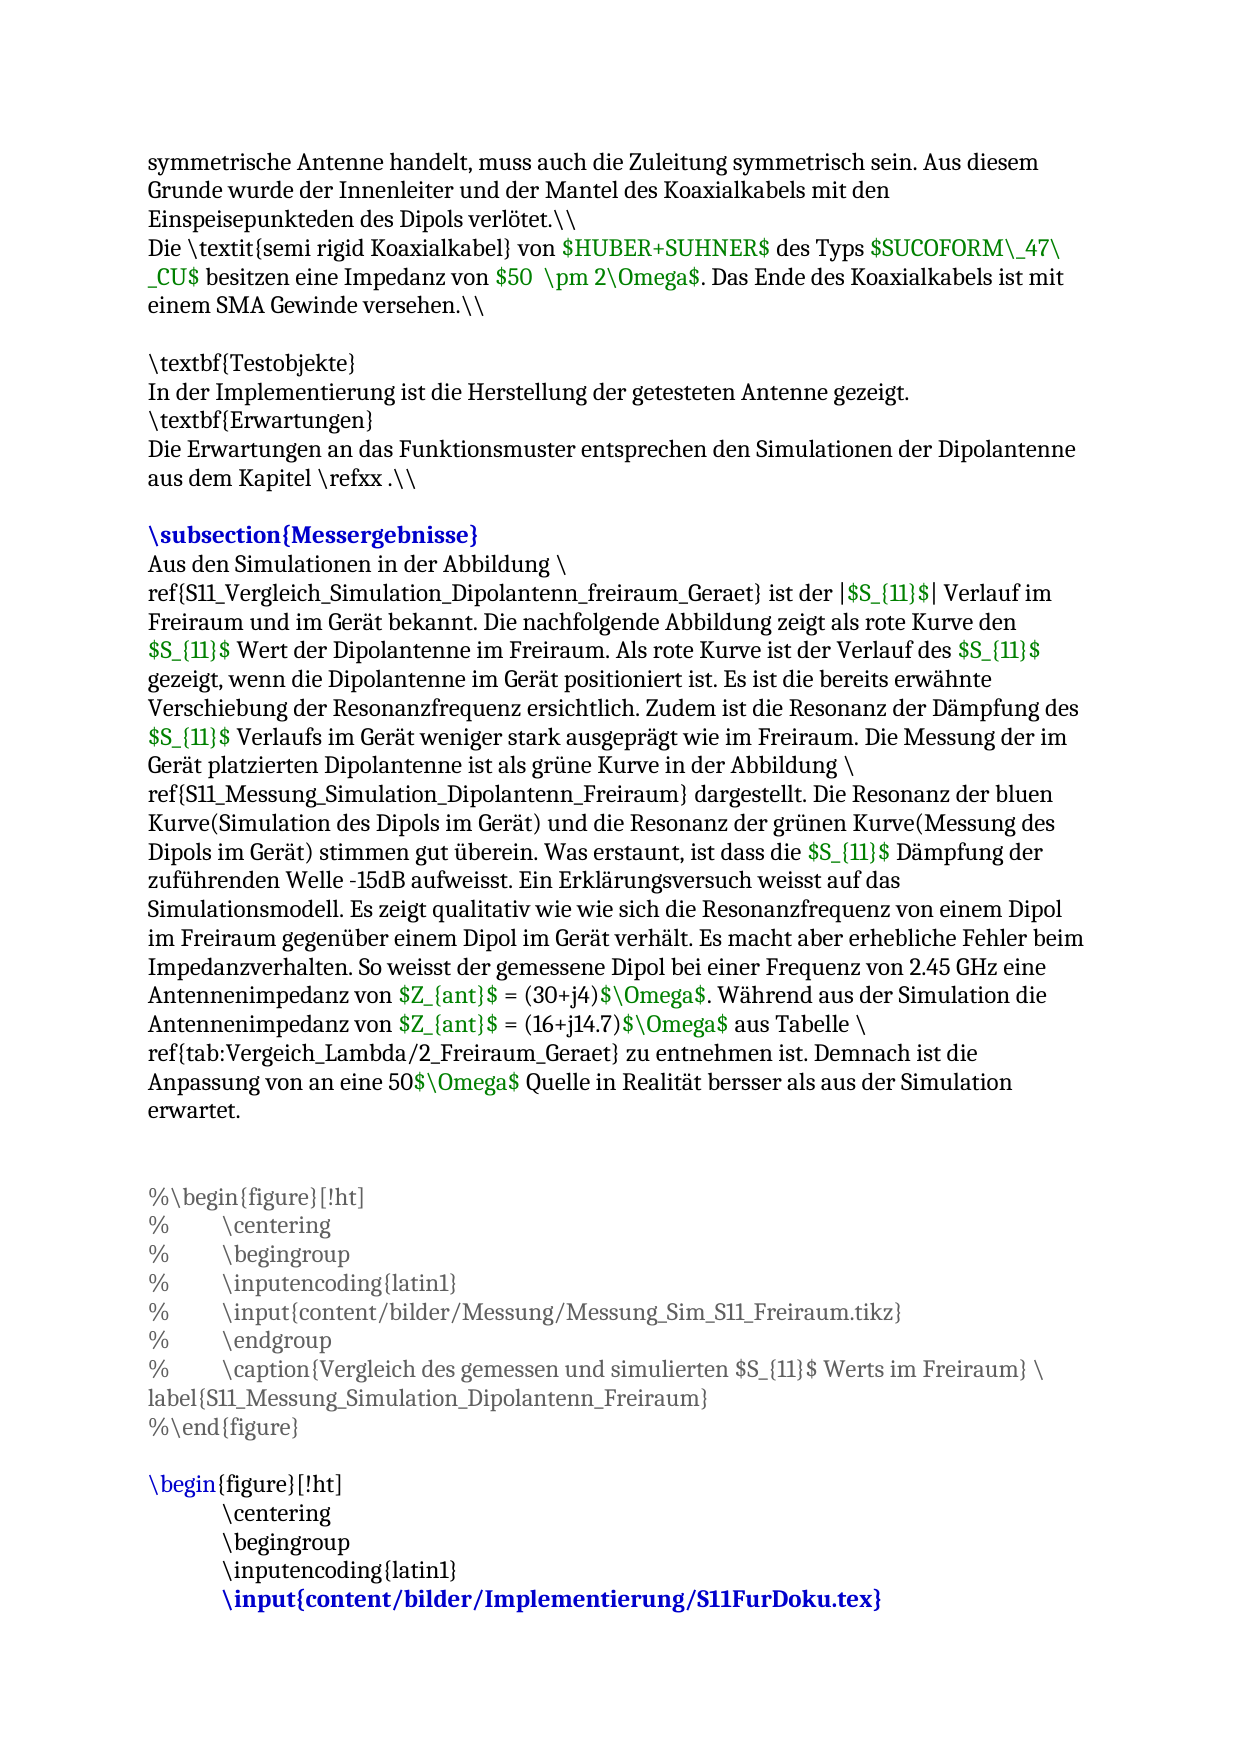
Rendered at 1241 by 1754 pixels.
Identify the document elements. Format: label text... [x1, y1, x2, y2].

text %\end{figure} [148, 1413, 1093, 1441]
text Aus den Simulationen in der Abbildung \ref{S11_Vergleich_Simulation_Dipolantenn_freiraum_Geraet} ist der |$S_{11}$| Verlauf im Freiraum und im Gerät bekannt. Die nachfolgende Abbildung zeigt als rote Kurve den $S_{11}$ Wert der Dipolantenne im Freiraum. Als rote Kurve ist der Verlauf des $S_{11}$ gezeigt, wenn die Dipolantenne im Gerät positioniert ist. Es ist die bereits erwähnte Verschiebung der Resonanzfrequenz ersichtlich. Zudem ist die Resonanz der Dämpfung des $S_{11}$ Verlaufs im Gerät weniger stark ausgeprägt wie im Freiraum. Die Messung der im Gerät platzierten Dipolantenne ist als grüne Kurve in der Abbildung \ref{S11_Messung_Simulation_Dipolantenn_Freiraum} dargestellt. Die Resonanz der bluen Kurve(Simulation des Dipols im Gerät) und die Resonanz der grünen Kurve(Messung des Dipols im Gerät) stimmen gut überein. Was erstaunt, ist dass die $S_{11}$ Dämpfung der zuführenden Welle -15dB aufweisst. Ein Erklärungsversuch weisst auf das Simulationsmodell. Es zeigt qualitativ wie wie sich die Resonanzfrequenz von einem Dipol im Freiraum gegenüber einem Dipol im Gerät verhält. Es macht aber erhebliche Fehler beim Impedanzverhalten. So weisst der gemessene Dipol bei einer Frequenz von 2.45 GHz eine Antennenimpedanz von $Z_{ant}$ = (30+j4)$\Omega$. Während aus der Simulation die Antennenimpedanz von $Z_{ant}$ = (16+j14.7)$\Omega$ aus Tabelle \ref{tab:Vergeich_Lambda/2_Freiraum_Geraet} zu entnehmen ist. Demnach ist die Anpassung von an eine 50$\Omega$ Quelle in Realität bersser als aus der Simulation erwartet. [148, 550, 1093, 1125]
text Die Erwartungen an das Funktionsmuster entsprechen den Simulationen der Dipolantenne aus dem Kapitel \refxx .\\ [148, 435, 1093, 493]
text \begingroup [148, 1528, 1093, 1556]
text % \begingroup [148, 1240, 1093, 1269]
text \centering [148, 1499, 1093, 1528]
text % \input{content/bilder/Messung/Messung_Sim_S11_Freiraum.tikz} [148, 1298, 1093, 1326]
text % \centering [148, 1211, 1093, 1240]
text \textbf{Testobjekte} [148, 349, 1093, 378]
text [148, 148, 1093, 234]
text % \endgroup [148, 1326, 1093, 1355]
text \subsection{Messergebnisse} [148, 521, 1093, 550]
text Die \textit{semi rigid Koaxialkabel} von $HUBER+SUHNER$ des Typs $SUCOFORM\_47\_CU$ besitzen eine Impedanz von $50 \pm 2\Omega$. Das Ende des Koaxialkabels ist mit einem SMA Gewinde versehen.\\ [148, 234, 1093, 320]
text In der Implementierung ist die Herstellung der getesteten Antenne gezeigt. [148, 378, 1093, 406]
text \textbf{Erwartungen} [148, 406, 1093, 435]
text % \inputencoding{latin1} [148, 1269, 1093, 1298]
text \input{content/bilder/Implementierung/S11FurDoku.tex} [148, 1585, 1093, 1614]
text \inputencoding{latin1} [148, 1556, 1093, 1585]
text %\begin{figure}[!ht] [148, 1183, 1093, 1211]
text % \caption{Vergleich des gemessen und simulierten $S_{11}$ Werts im Freiraum} \label{S11_Messung_Simulation_Dipolantenn_Freiraum} [148, 1355, 1093, 1413]
text \begin{figure}[!ht] [148, 1470, 1093, 1499]
